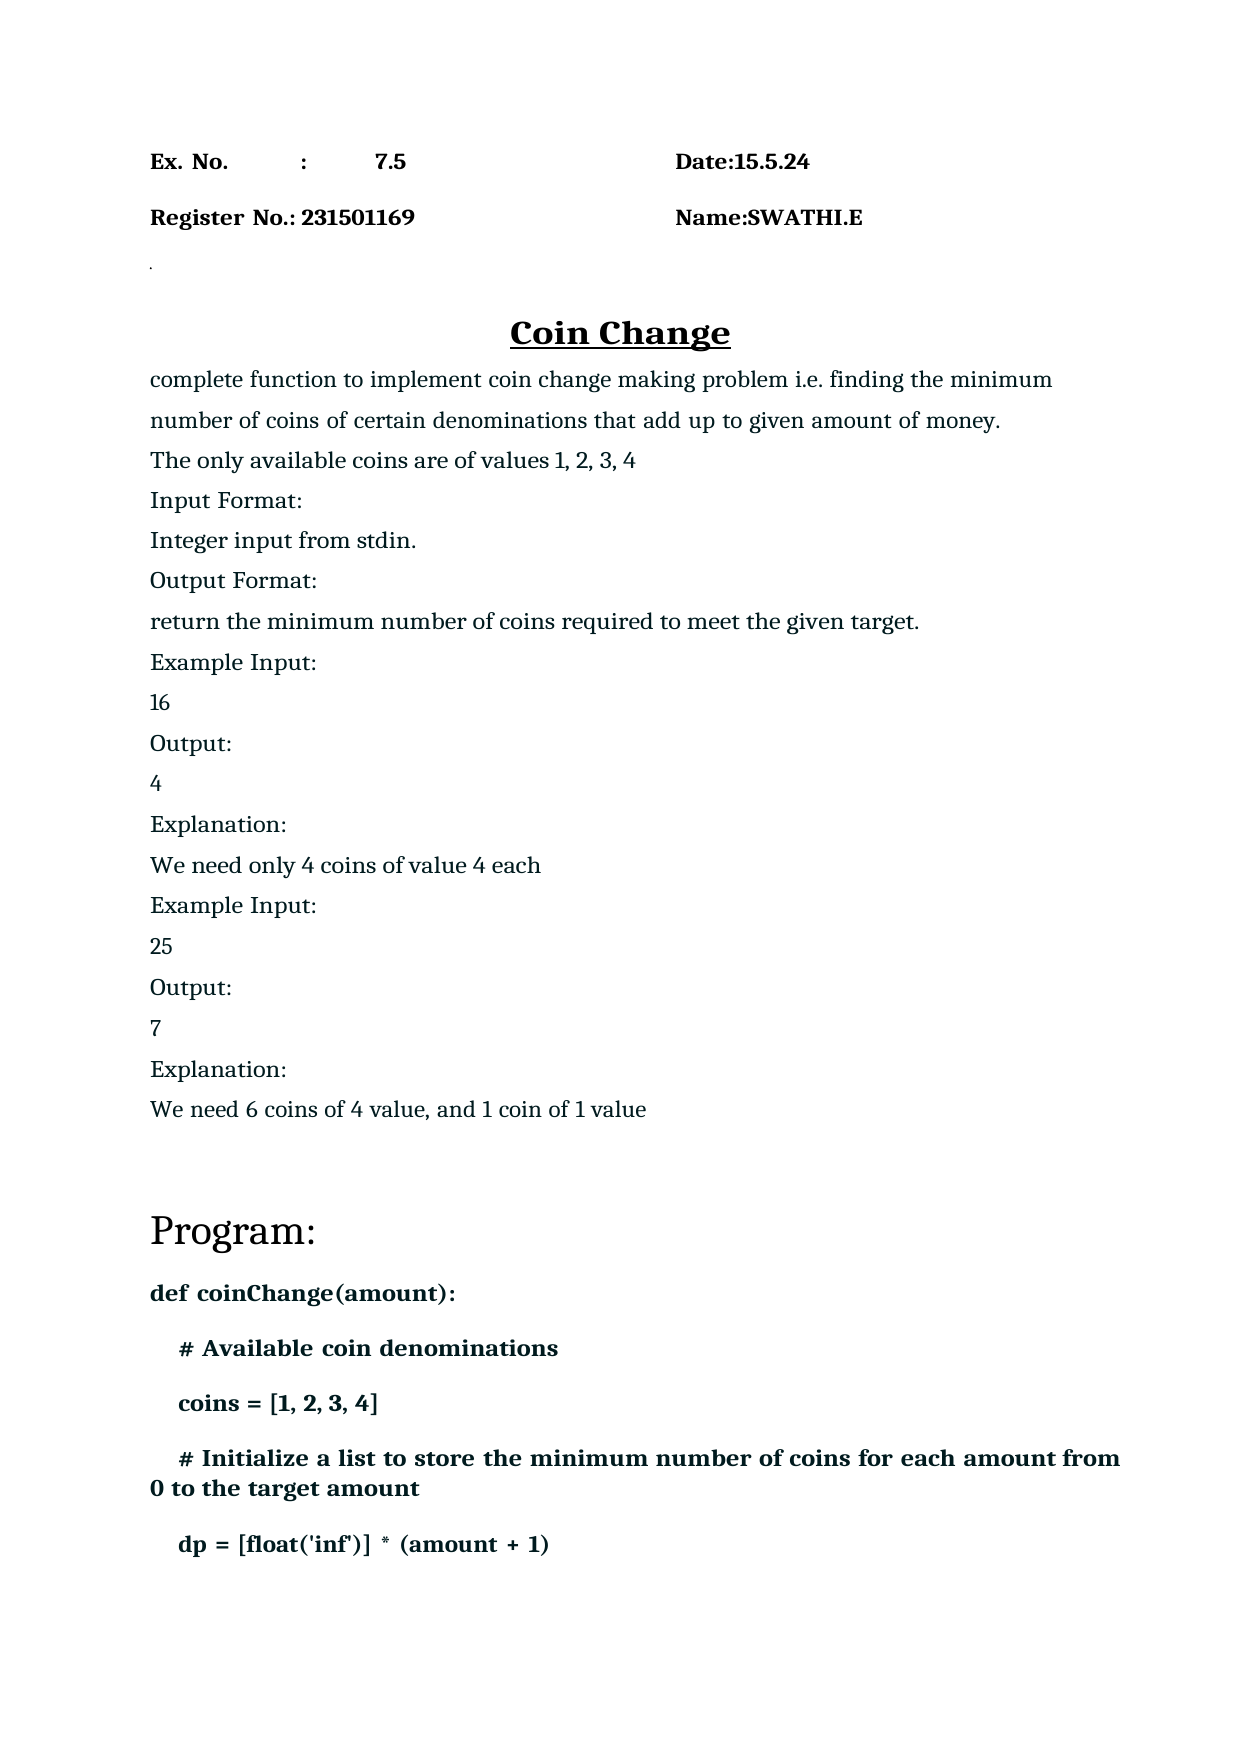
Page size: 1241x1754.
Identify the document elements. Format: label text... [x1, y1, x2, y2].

text Integer input from stdin. Output Format: [150, 527, 428, 595]
text Ex. No. : 7.5 Date:15.5.24 [150, 149, 1138, 175]
text The only available coins are of values 1, 2, 3, 4 Input Format: [150, 447, 681, 514]
text Output: [150, 730, 1138, 757]
text 7 [150, 1014, 1138, 1042]
subtitle Coin Change [412, 314, 829, 353]
text Explanation: [150, 811, 1138, 839]
text Explanation: [150, 1055, 1138, 1083]
text Register No.: 231501169 Name:SWATHI.E [150, 204, 1138, 231]
text dp = [float('inf')] * (amount + 1) [178, 1531, 1138, 1558]
subtitle Program: [150, 1207, 1138, 1254]
text 16 [150, 689, 1138, 716]
text def coinChange(amount): [150, 1280, 1138, 1308]
text # Available coin denominations coins = [1, 2, 3, 4] [178, 1335, 622, 1417]
text # Initialize a list to store the minimum number of coins for each amount from 0 to the target amount [150, 1444, 1125, 1502]
text We need only 4 coins of value 4 each Example Input: [150, 852, 552, 920]
text complete function to implement coin change making problem i.e. finding the minimum number of coins of certain denominations that add up to given amount of money. [150, 366, 1125, 434]
text We need 6 coins of 4 value, and 1 coin of 1 value [150, 1095, 1138, 1123]
text 25 [150, 933, 1138, 960]
text 4 [150, 770, 1138, 798]
text Output: [150, 973, 1138, 1001]
text return the minimum number of coins required to meet the given target. Example Input: [150, 608, 959, 676]
